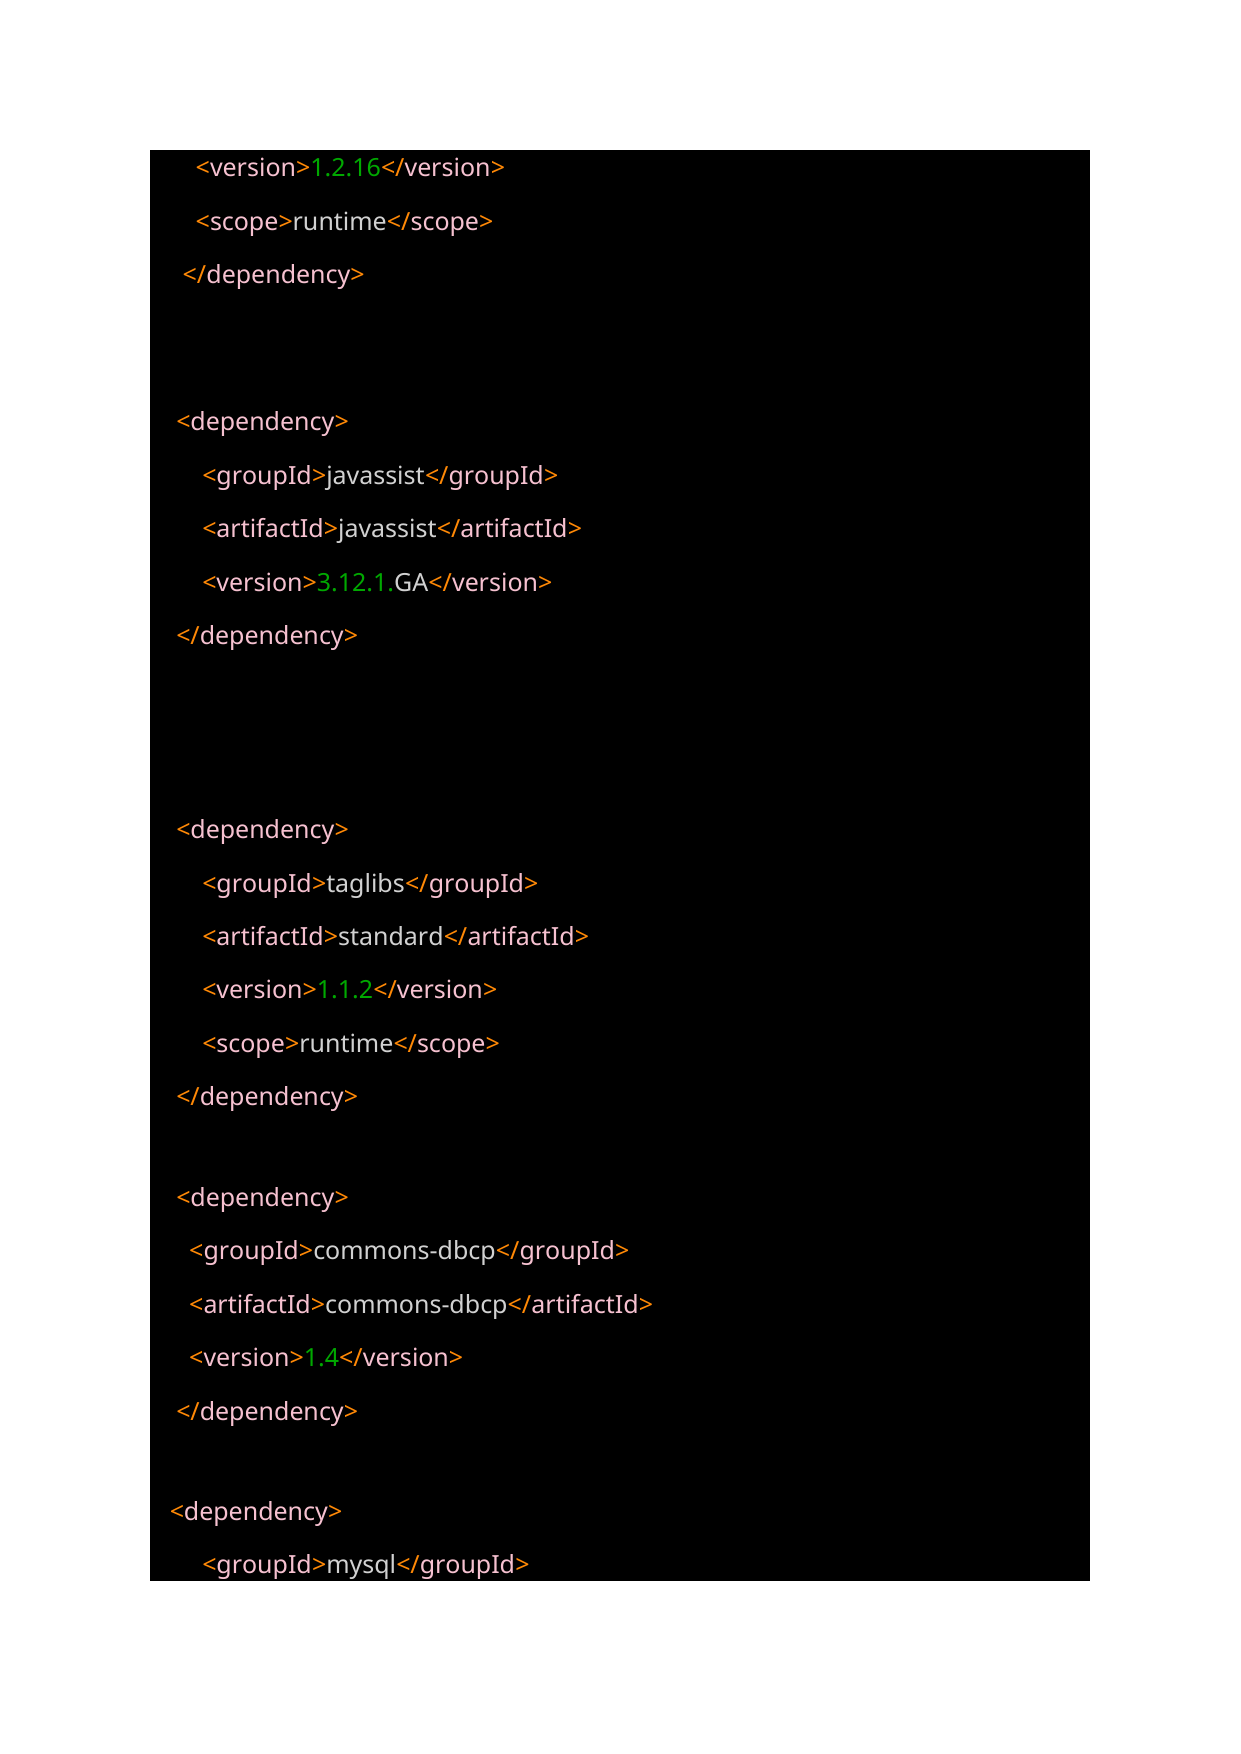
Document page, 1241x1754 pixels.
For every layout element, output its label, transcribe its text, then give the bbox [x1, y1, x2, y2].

text <groupId>mysql</groupId> [150, 1547, 1090, 1581]
text <dependency> [150, 404, 1090, 438]
text <dependency> [150, 1179, 1090, 1213]
text <version>1.4</version> [150, 1340, 1090, 1374]
text <groupId>commons-dbcp</groupId> [150, 1233, 1090, 1267]
text <dependency> [150, 812, 1090, 846]
text <version>3.12.1.GA</version> [150, 564, 1090, 598]
text <scope>runtime</scope> [150, 203, 1090, 237]
text </dependency> [150, 1079, 1090, 1113]
text <artifactId>standard</artifactId> [150, 919, 1090, 953]
text </dependency> [150, 257, 1090, 291]
text <version>1.1.2</version> [150, 972, 1090, 1006]
text </dependency> [150, 1393, 1090, 1427]
text <artifactId>commons-dbcp</artifactId> [150, 1286, 1090, 1320]
text <artifactId>javassist</artifactId> [150, 511, 1090, 545]
text <groupId>javassist</groupId> [150, 457, 1090, 492]
text <groupId>taglibs</groupId> [150, 865, 1090, 899]
text <version>1.2.16</version> [150, 150, 1090, 184]
text </dependency> [150, 618, 1090, 652]
text <dependency> [150, 1493, 1090, 1527]
text <scope>runtime</scope> [150, 1026, 1090, 1060]
